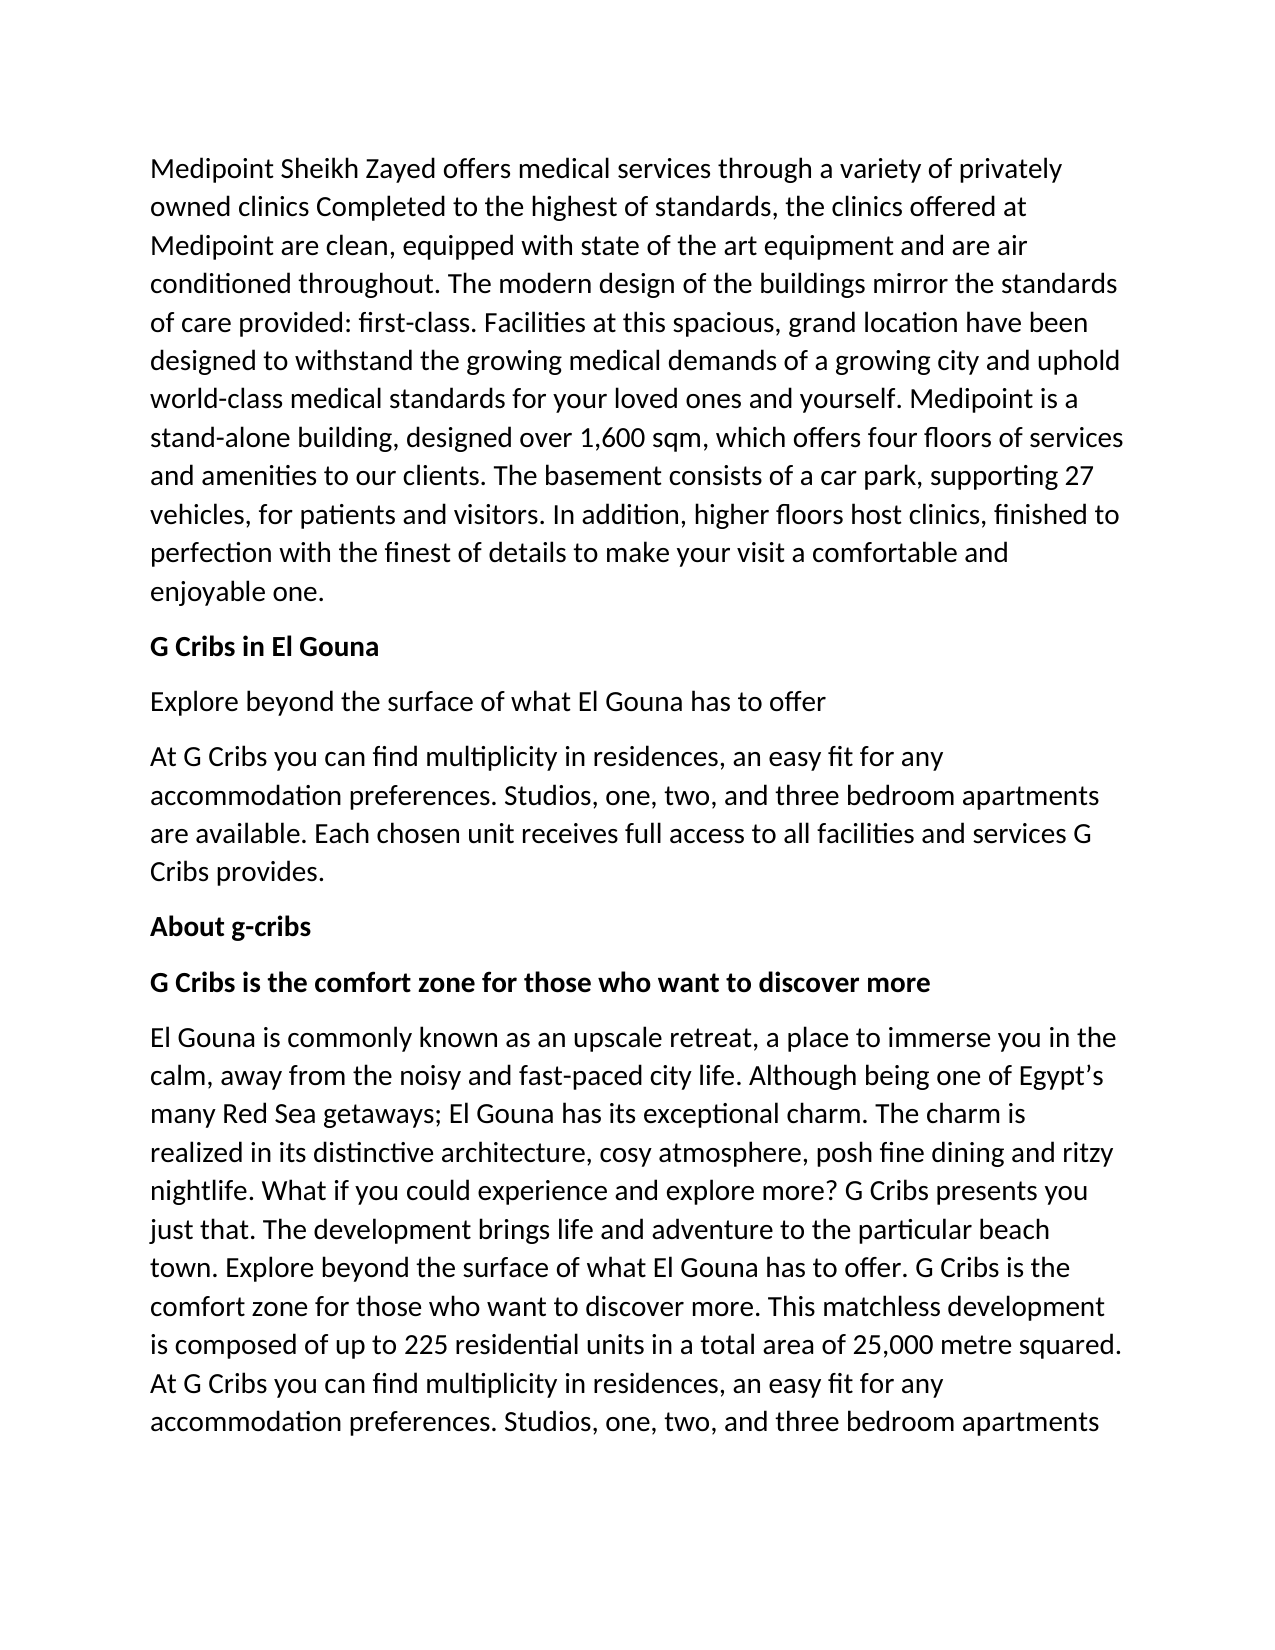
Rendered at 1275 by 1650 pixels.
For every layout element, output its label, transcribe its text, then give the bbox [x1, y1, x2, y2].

text Explore beyond the surface of what El Gouna has to offer [150, 683, 1125, 719]
text Medipoint Sheikh Zayed offers medical services through a variety of privately owned clinics Completed to the highest of standards, the clinics offered at Medipoint are clean, equipped with state of the art equipment and are air conditioned throughout. The modern design of the buildings mirror the standards of care provided: first-class. Facilities at this spacious, grand location have been designed to withstand the growing medical demands of a growing city and uphold world-class medical standards for your loved ones and yourself. Medipoint is a stand-alone building, designed over 1,600 sqm, which offers four floors of services and amenities to our clients. The basement consists of a car park, supporting 27 vehicles, for patients and visitors. In addition, higher floors host clinics, finished to perfection with the finest of details to make your visit a comfortable and enjoyable one. [150, 150, 1125, 608]
text G Cribs is the comfort zone for those who want to discover more [150, 964, 1125, 999]
text About g-cribs [150, 908, 1125, 944]
text G Cribs in El Gouna [150, 628, 1125, 663]
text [150, 1019, 1125, 1439]
text At G Cribs you can find multiplicity in residences, an easy fit for any accommodation preferences. Studios, one, two, and three bedroom apartments are available. Each chosen unit receives full access to all facilities and services G Cribs provides. [150, 738, 1125, 889]
